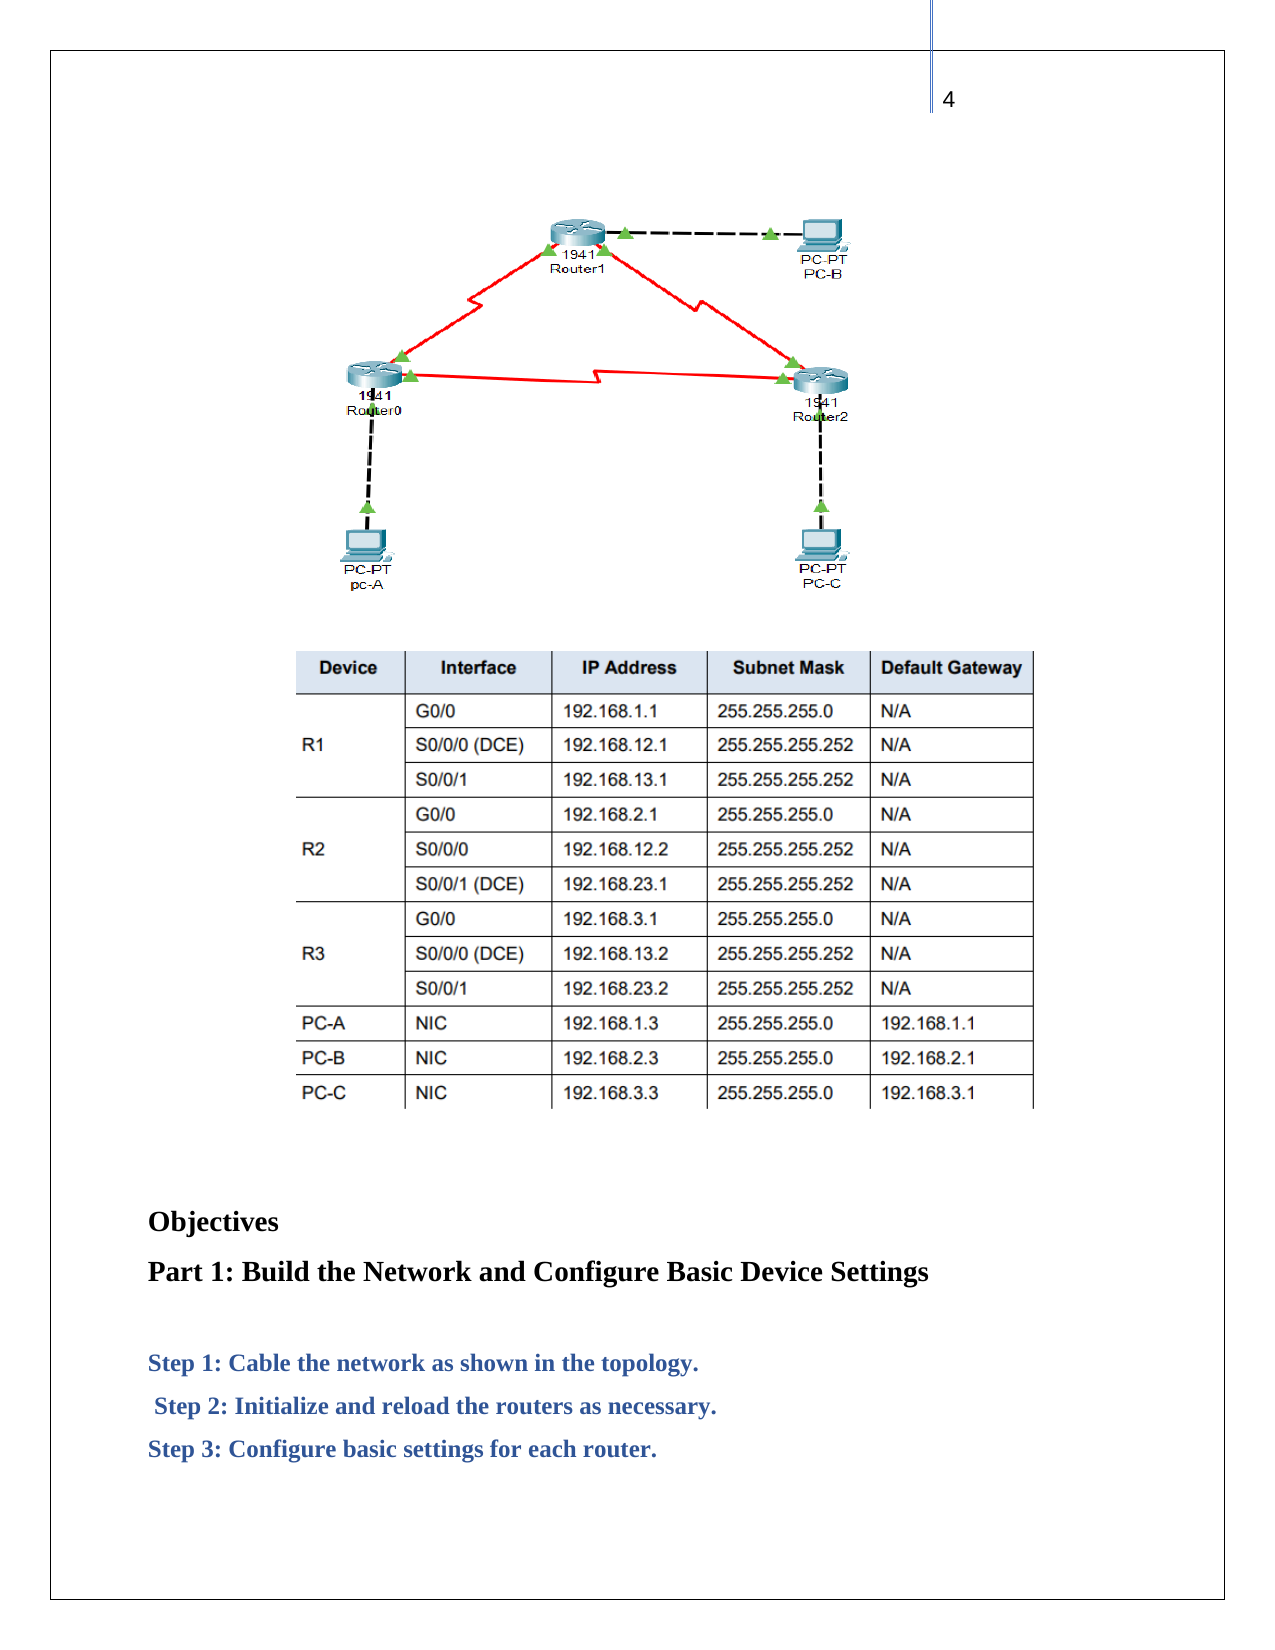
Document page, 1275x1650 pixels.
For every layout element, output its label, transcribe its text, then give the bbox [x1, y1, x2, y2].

text Step 2: Initialize and reload the routers as necessary. [148, 1391, 1127, 1420]
text Objectives [148, 1204, 1127, 1238]
text Step 3: Configure basic settings for each router. [148, 1434, 1127, 1463]
text Step 1: Cable the network as shown in the topology. [148, 1348, 1127, 1377]
picture [296, 651, 1035, 1110]
text Part 1: Build the Network and Configure Basic Device Settings [148, 1254, 1127, 1288]
picture [215, 123, 1060, 650]
